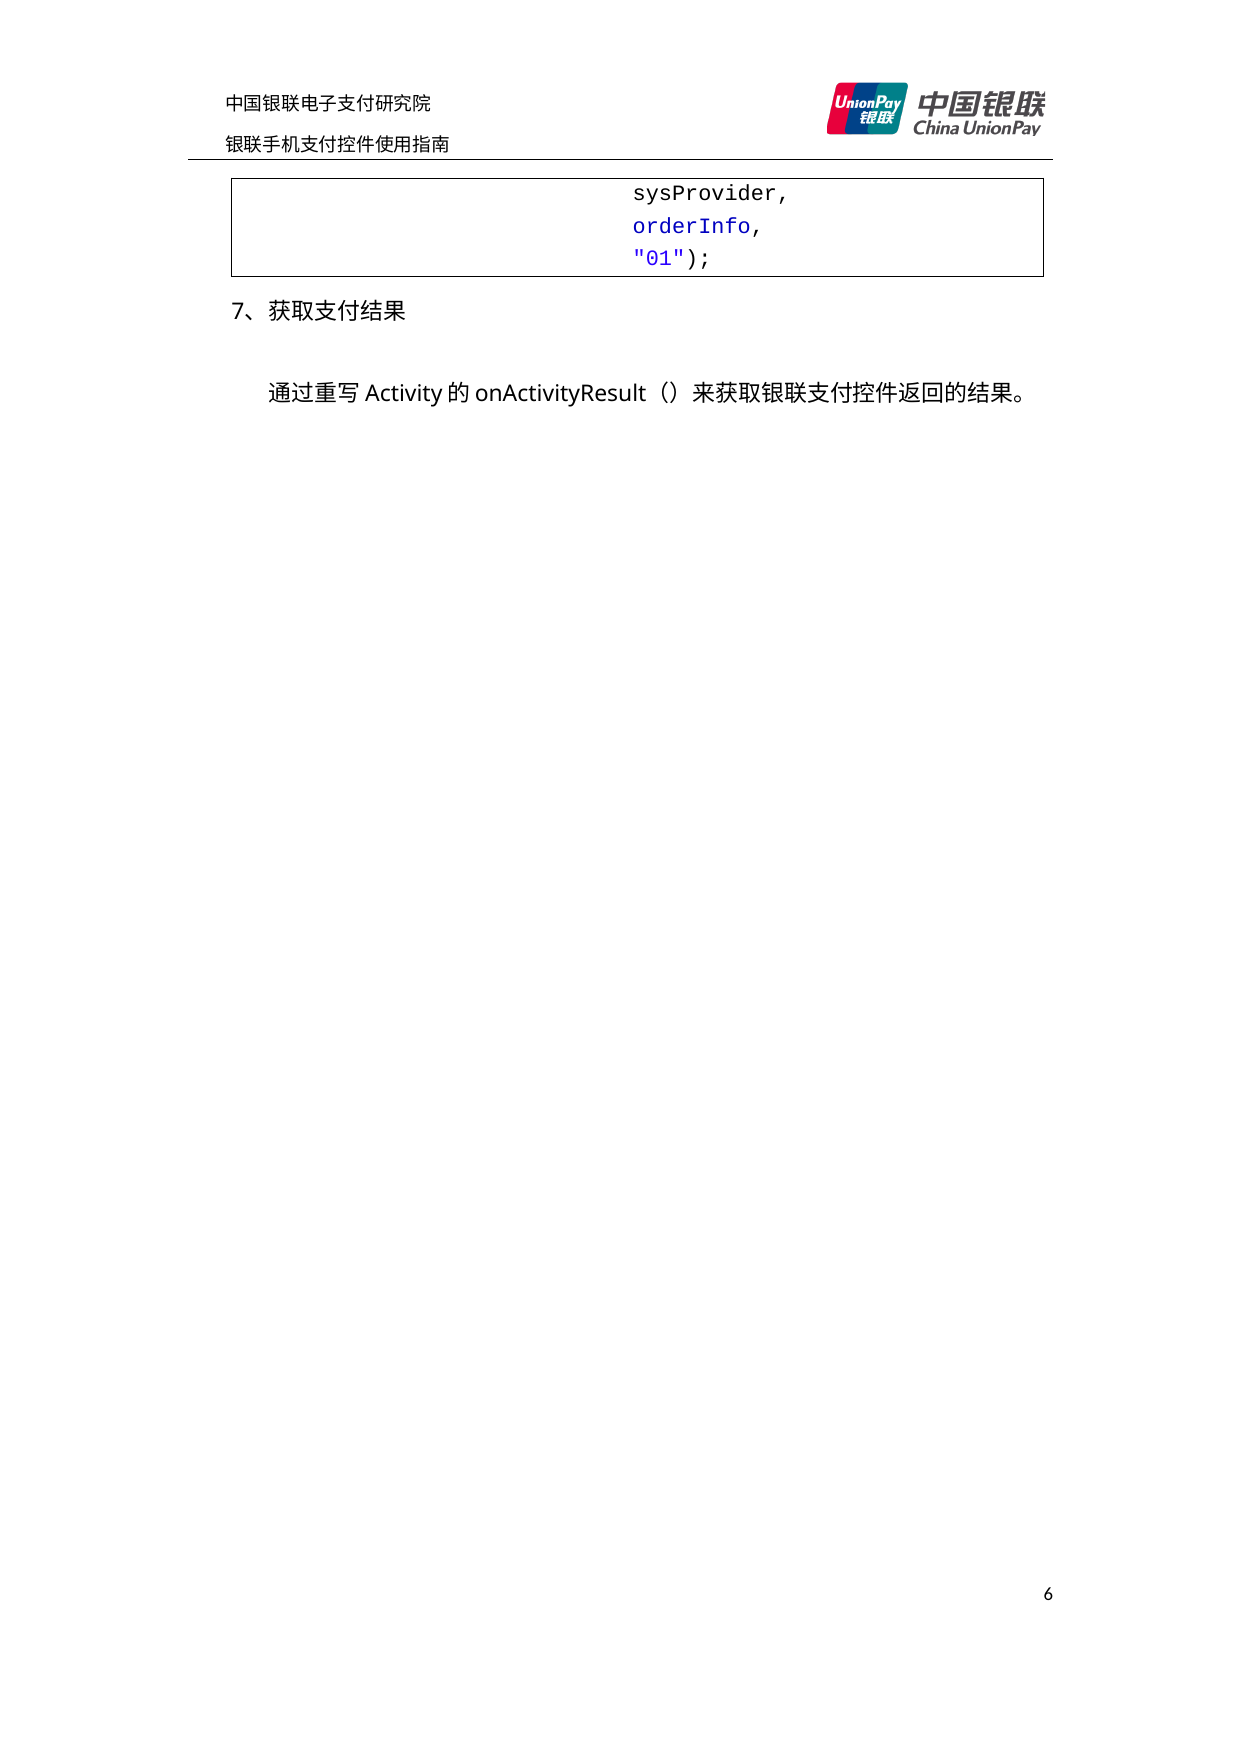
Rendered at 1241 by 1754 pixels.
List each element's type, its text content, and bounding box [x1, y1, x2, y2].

list 通过重写Activity的onActivityResult（）来获取银联支付控件返回的结果。 [269, 359, 1053, 424]
picture [826, 82, 1046, 136]
list 获取支付结果 [231, 277, 1053, 342]
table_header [232, 179, 1043, 276]
